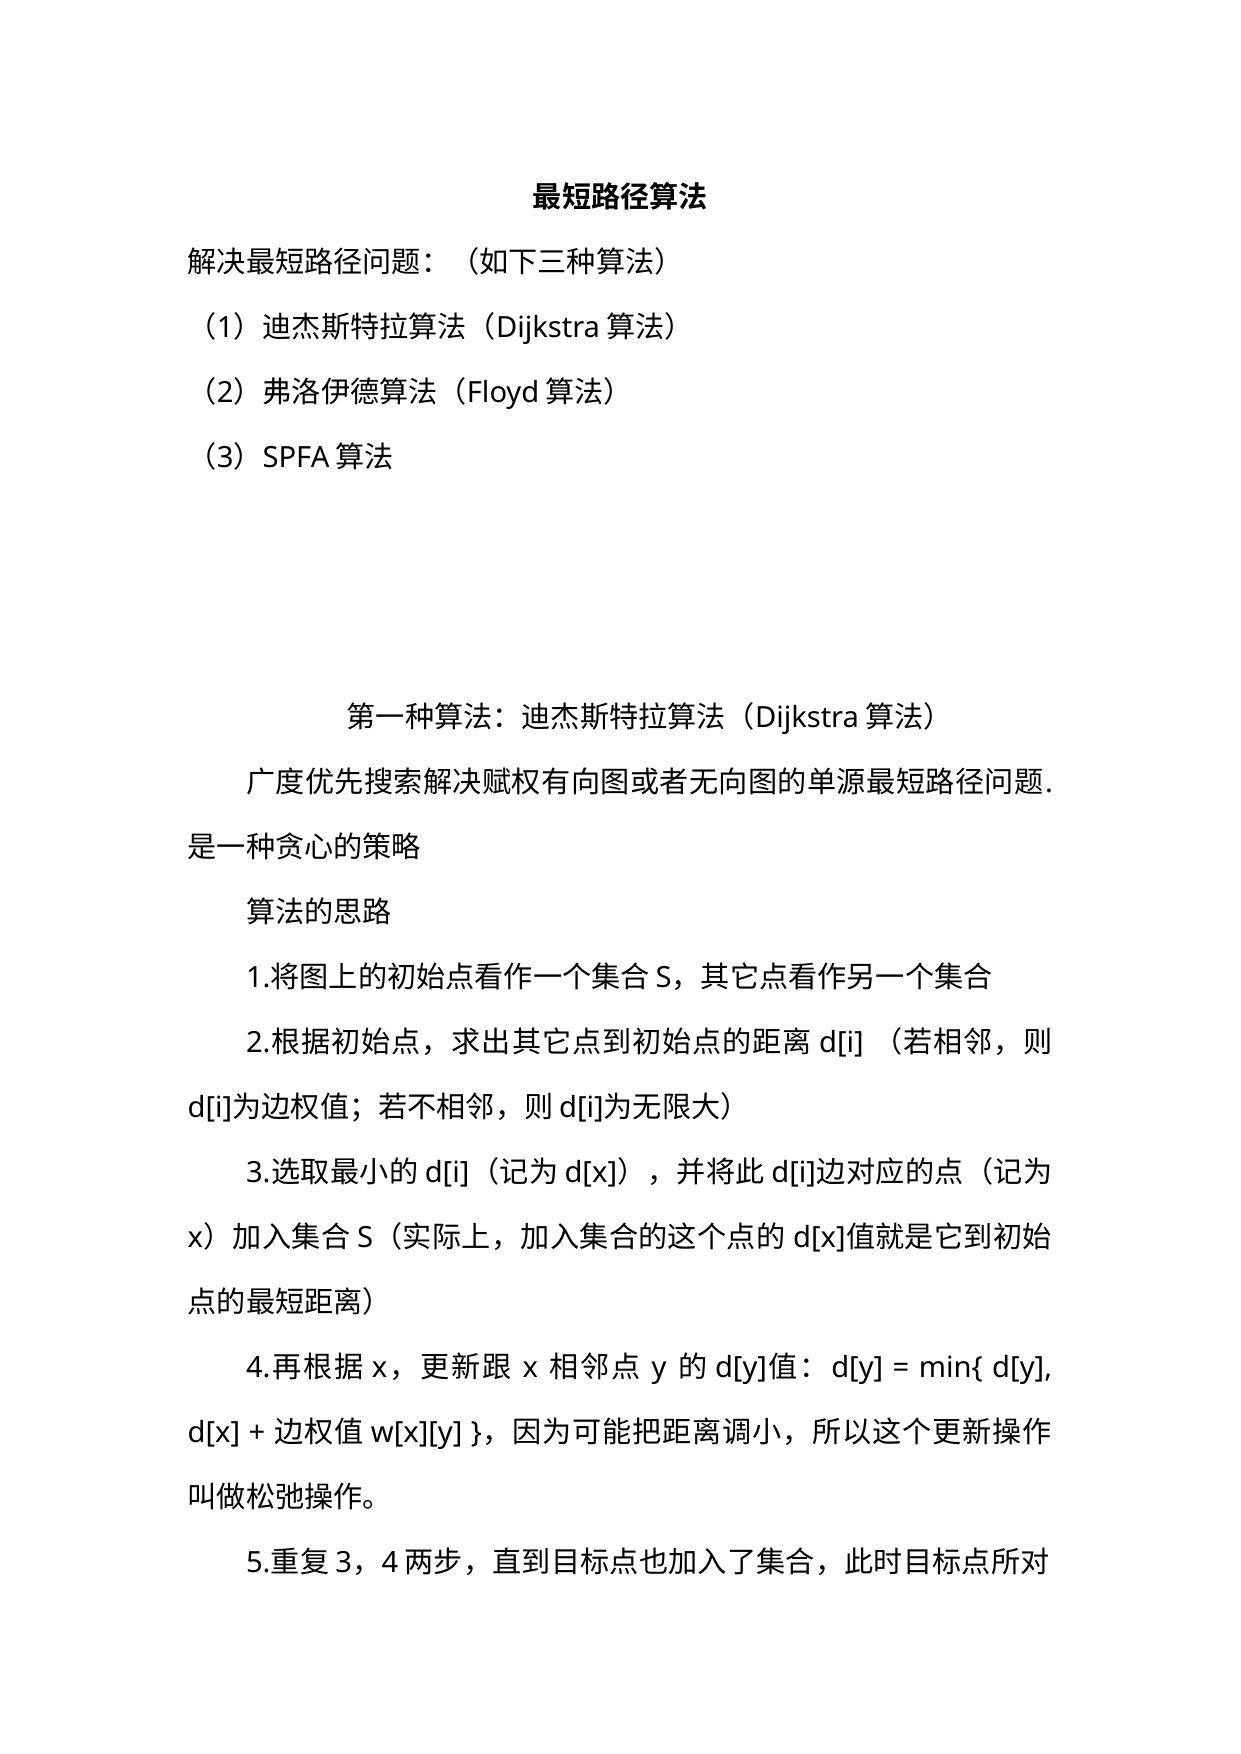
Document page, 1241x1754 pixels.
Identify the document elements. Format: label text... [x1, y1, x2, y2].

text 2.根据初始点，求出其它点到初始点的距离d[i] （若相邻，则d[i]为边权值；若不相邻，则d[i]为无限大） [187, 1007, 1053, 1137]
text 最短路径算法 [187, 162, 1053, 227]
text （1）迪杰斯特拉算法（Dijkstra算法） [187, 292, 1053, 357]
text （2）弗洛伊德算法（Floyd算法） [187, 357, 1053, 422]
text 算法的思路 [187, 877, 1053, 942]
text （3）SPFA算法 [187, 422, 1053, 487]
text 解决最短路径问题：（如下三种算法） [187, 227, 1053, 292]
text 第一种算法：迪杰斯特拉算法（Dijkstra算法） [187, 682, 1053, 747]
text 广度优先搜索解决赋权有向图或者无向图的单源最短路径问题.是一种贪心的策略 [187, 747, 1053, 877]
text 3.选取最小的d[i]（记为d[x]），并将此d[i]边对应的点（记为x）加入集合S（实际上，加入集合的这个点的d[x]值就是它到初始点的最短距离） [187, 1137, 1053, 1332]
text 4.再根据x，更新跟 x 相邻点 y 的d[y]值：d[y] = min{ d[y], d[x] + 边权值w[x][y] }，因为可能把距离调小，所以这个更新操作叫做松弛操作。 [187, 1332, 1053, 1527]
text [187, 1527, 1053, 1592]
text 1.将图上的初始点看作一个集合S，其它点看作另一个集合 [187, 942, 1053, 1007]
